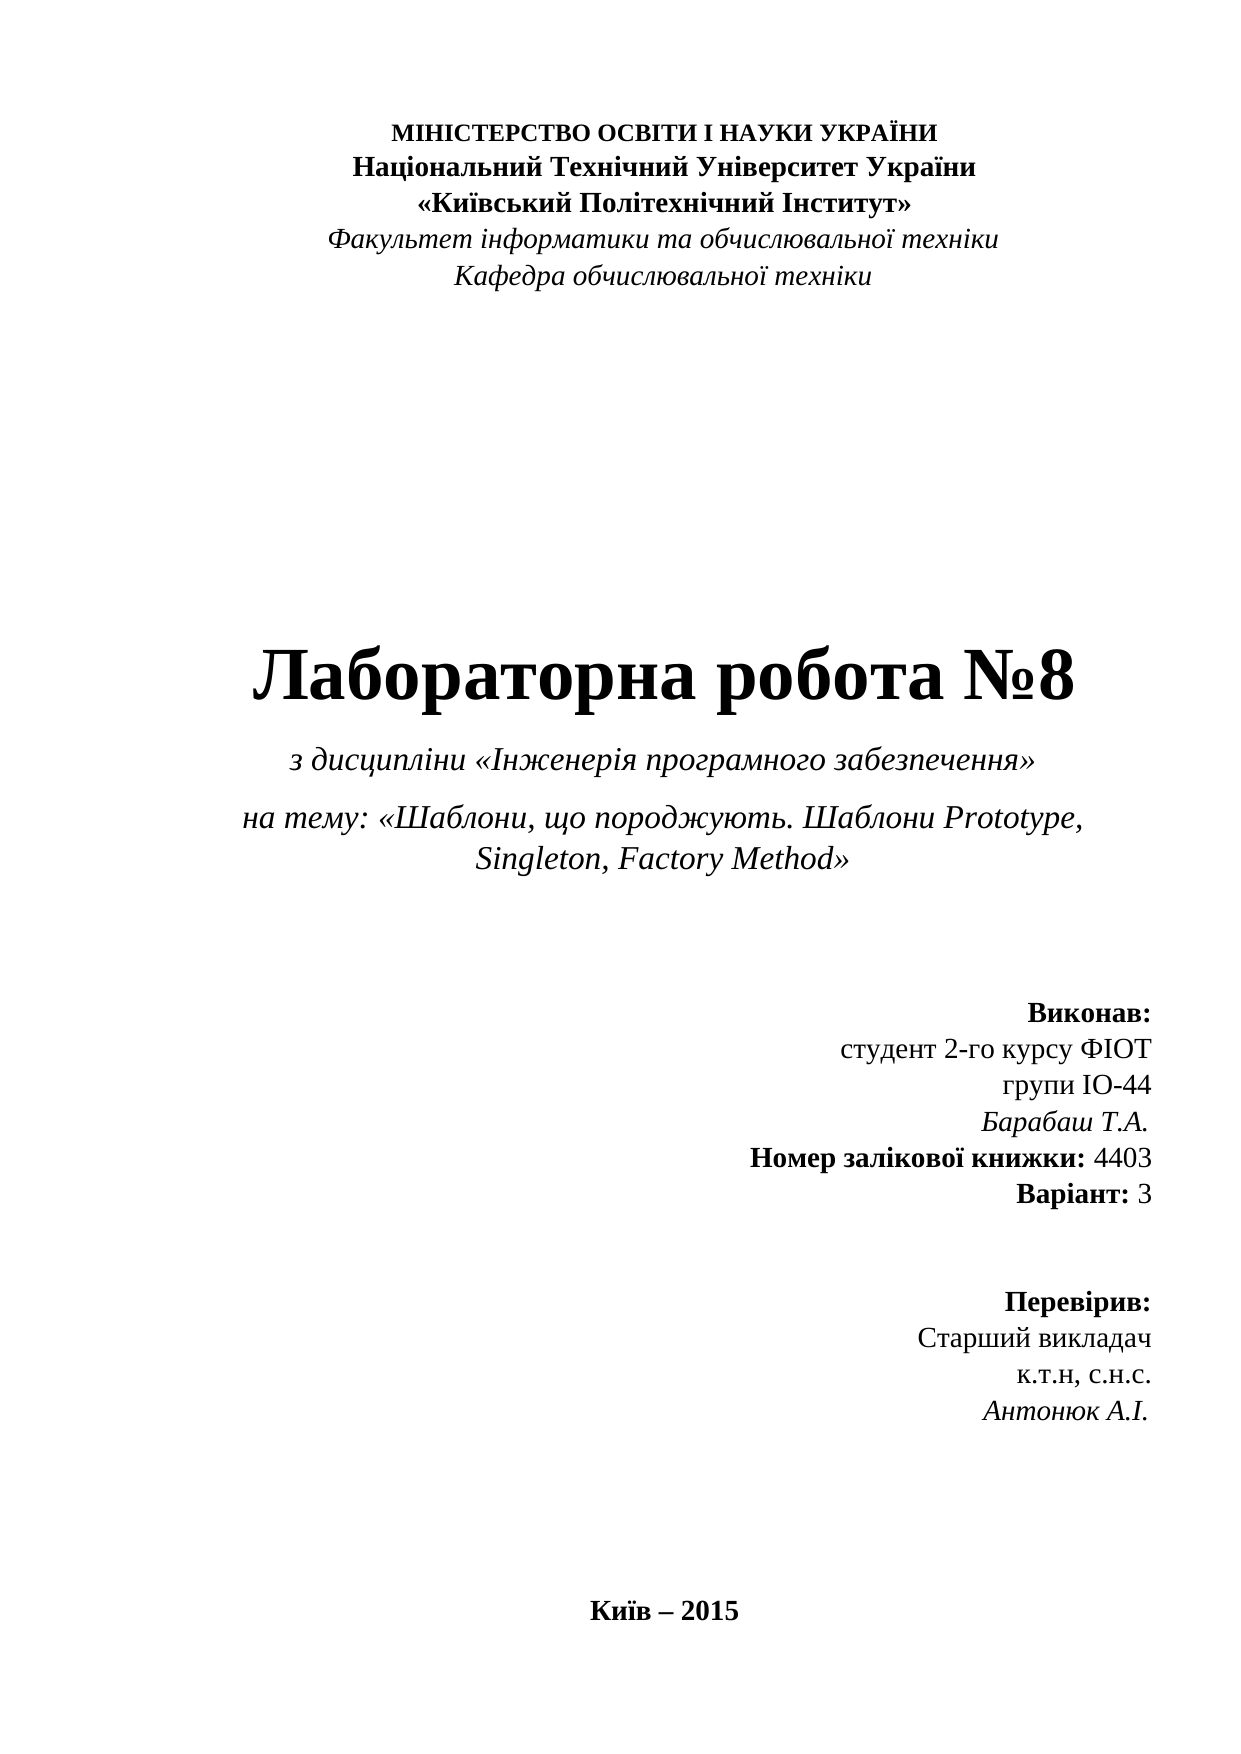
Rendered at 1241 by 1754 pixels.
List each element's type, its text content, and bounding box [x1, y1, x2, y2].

text з дисципліни «Інженерія програмного забезпечення» [177, 739, 1152, 777]
text Варіант: 3 [177, 1176, 1152, 1209]
text к.т.н, с.н.с. [177, 1357, 1152, 1390]
text на тему: «Шаблони, що породжують. Шаблони Prototype, Singleton, Factory Method» [177, 797, 1152, 877]
text Київ – 2015 [177, 1593, 1152, 1626]
text Старший викладач [177, 1321, 1152, 1354]
text Антонюк А.І. [177, 1393, 1152, 1426]
text Барабаш Т.А. [177, 1104, 1152, 1137]
text «Київський Політехнічний Інститут» [177, 185, 1152, 219]
text Виконав: [177, 995, 1152, 1029]
text Кафедра обчислювальної техніки [177, 258, 1152, 291]
text Номер залікової книжки: 4403 [177, 1140, 1152, 1173]
text студент 2-го курсу ФІОТ [177, 1031, 1152, 1065]
text групи ІО-44 [177, 1067, 1152, 1101]
text Перевірив: [177, 1284, 1152, 1318]
text Факультет інформатики та обчислювальної техніки [177, 221, 1152, 255]
text Національний Технічний Університет України [177, 149, 1152, 183]
text Лабораторна робота №8 [177, 629, 1152, 715]
text МІНІСТЕРСТВО ОСВІТИ І НАУКИ УКРАЇНИ [177, 118, 1152, 147]
